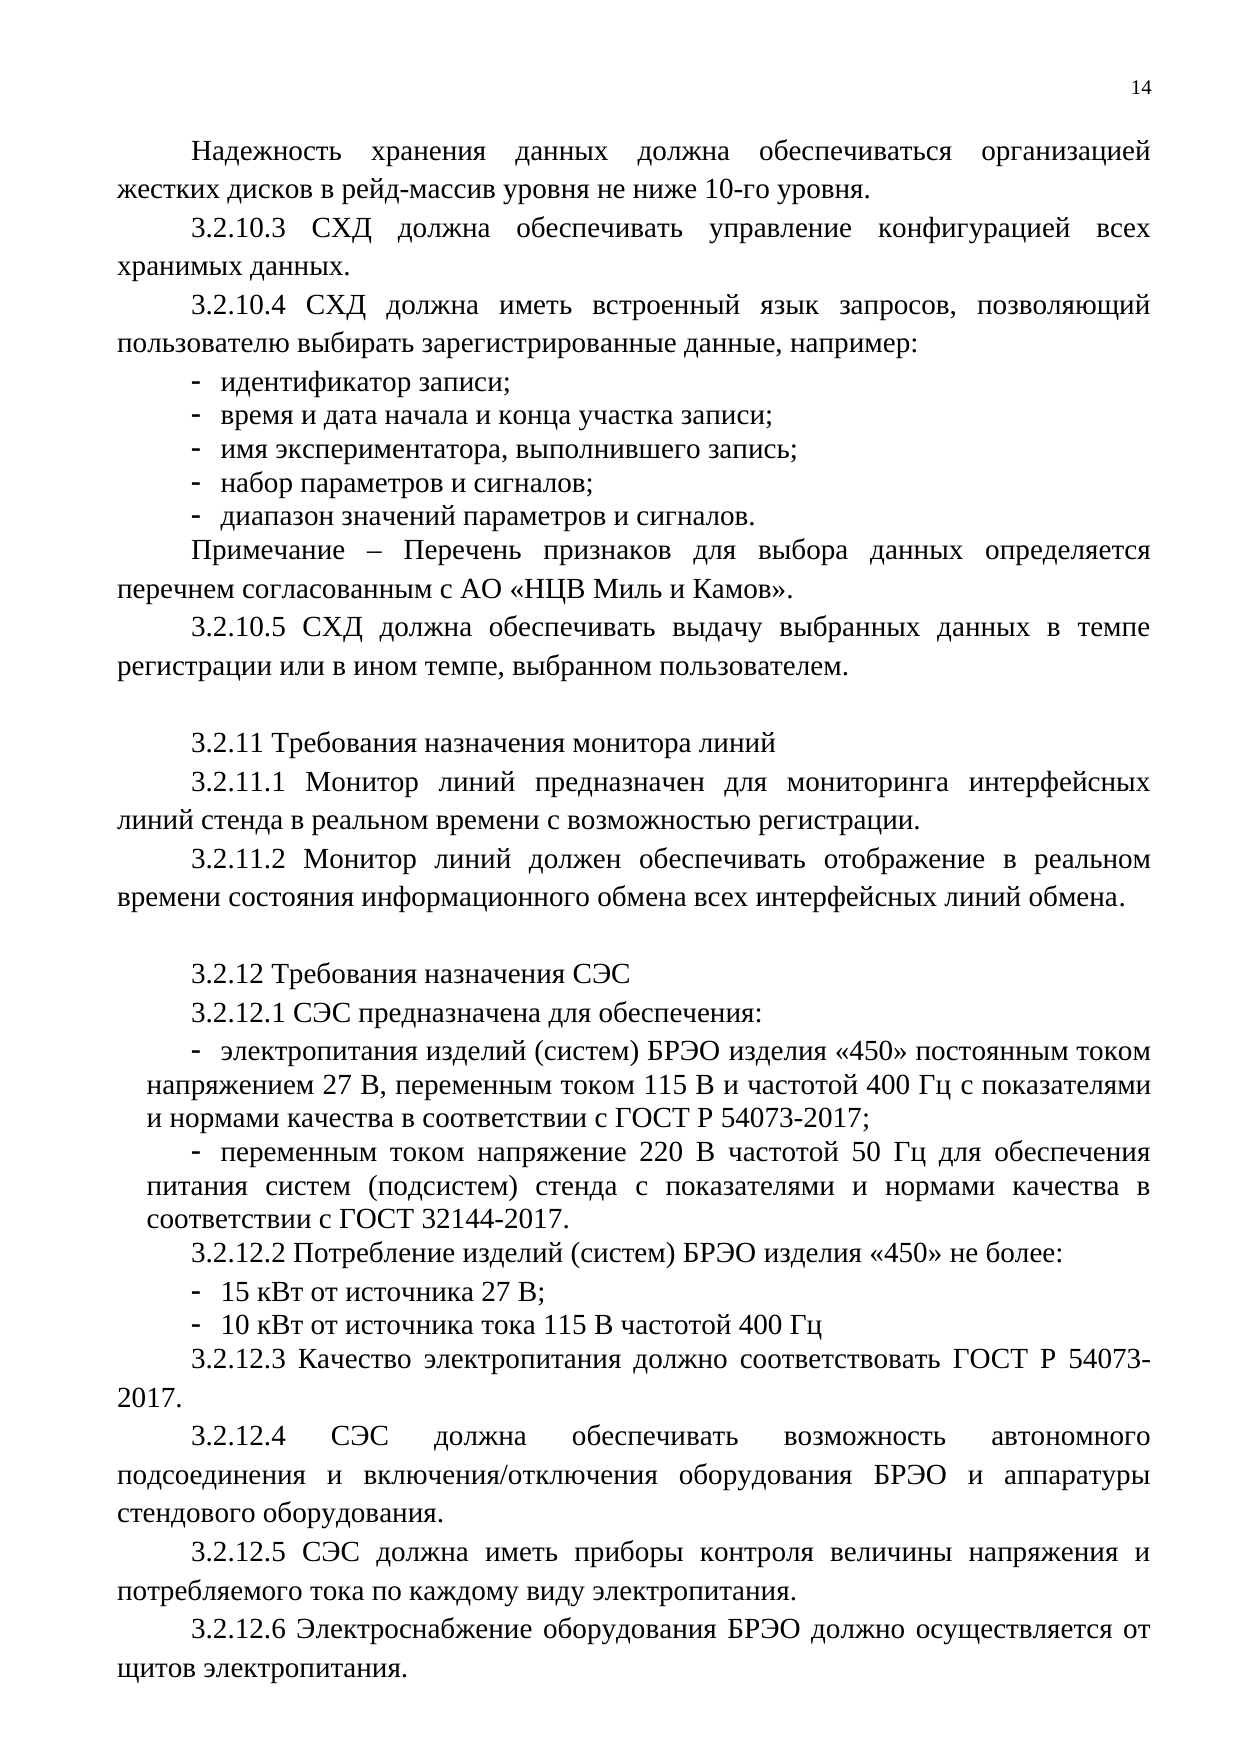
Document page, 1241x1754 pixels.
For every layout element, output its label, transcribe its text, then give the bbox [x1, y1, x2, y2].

text 3.2.10.3 СХД должна обеспечивать управление конфигурацией всех хранимых данных. [117, 210, 1151, 282]
text 3.2.11 Требования назначения монитора линий [117, 725, 1151, 759]
text 3.2.10.4 СХД должна иметь встроенный язык запросов, позволяющий пользователю выбирать зарегистрированные данные, например: [117, 287, 1151, 359]
text 3.2.12.1 СЭС предназначена для обеспечения: [117, 995, 1151, 1028]
list 15 кВт от источника 27 В; [146, 1274, 1151, 1307]
text 3.2.12.6 Электроснабжение оборудования БРЭО должно осуществляется от щитов электропитания. [117, 1611, 1151, 1683]
list имя экспериментатора, выполнившего запись; [146, 431, 1151, 465]
list идентификатор записи; [146, 364, 1151, 397]
text 3.2.12.3 Качество электропитания должно соответствовать ГОСТ Р 54073-2017. [117, 1341, 1151, 1413]
list диапазон значений параметров и сигналов. [146, 498, 1151, 532]
list переменным током напряжение 220 В частотой 50 Гц для обеспечения питания систем (подсистем) стенда с показателями и нормами качества в соответствии с ГОСТ 32144-2017. [146, 1134, 1151, 1235]
list электропитания изделий (систем) БРЭО изделия «450» постоянным током напряжением 27 В, переменным током 115 В и частотой 400 Гц с показателями и нормами качества в соответствии с ГОСТ Р 54073-2017; [146, 1033, 1151, 1134]
list набор параметров и сигналов; [146, 465, 1151, 498]
list 10 кВт от источника тока 115 В частотой 400 Гц [146, 1307, 1151, 1341]
text 3.2.11.1 Монитор линий предназначен для мониторинга интерфейсных линий стенда в реальном времени с возможностью регистрации. [117, 764, 1151, 836]
text 3.2.11.2 Монитор линий должен обеспечивать отображение в реальном времени состояния информационного обмена всех интерфейсных линий обмена. [117, 841, 1151, 913]
text 3.2.12.5 СЭС должна иметь приборы контроля величины напряжения и потребляемого тока по каждому виду электропитания. [117, 1534, 1151, 1606]
text 3.2.10.5 СХД должна обеспечивать выдачу выбранных данных в темпе регистрации или в ином темпе, выбранном пользователем. [117, 609, 1151, 682]
text 3.2.12.2 Потребление изделий (систем) БРЭО изделия «450» не более: [117, 1235, 1151, 1269]
list время и дата начала и конца участка записи; [146, 397, 1151, 431]
text Надежность хранения данных должна обеспечиваться организацией жестких дисков в рейд-массив уровня не ниже 10-го уровня. [117, 133, 1151, 205]
text Примечание – Перечень признаков для выбора данных определяется перечнем согласованным с АО «НЦВ Миль и Камов». [117, 532, 1151, 604]
text 3.2.12 Требования назначения СЭС [117, 956, 1151, 990]
text 3.2.12.4 СЭС должна обеспечивать возможность автономного подсоединения и включения/отключения оборудования БРЭО и аппаратуры стендового оборудования. [117, 1418, 1151, 1529]
